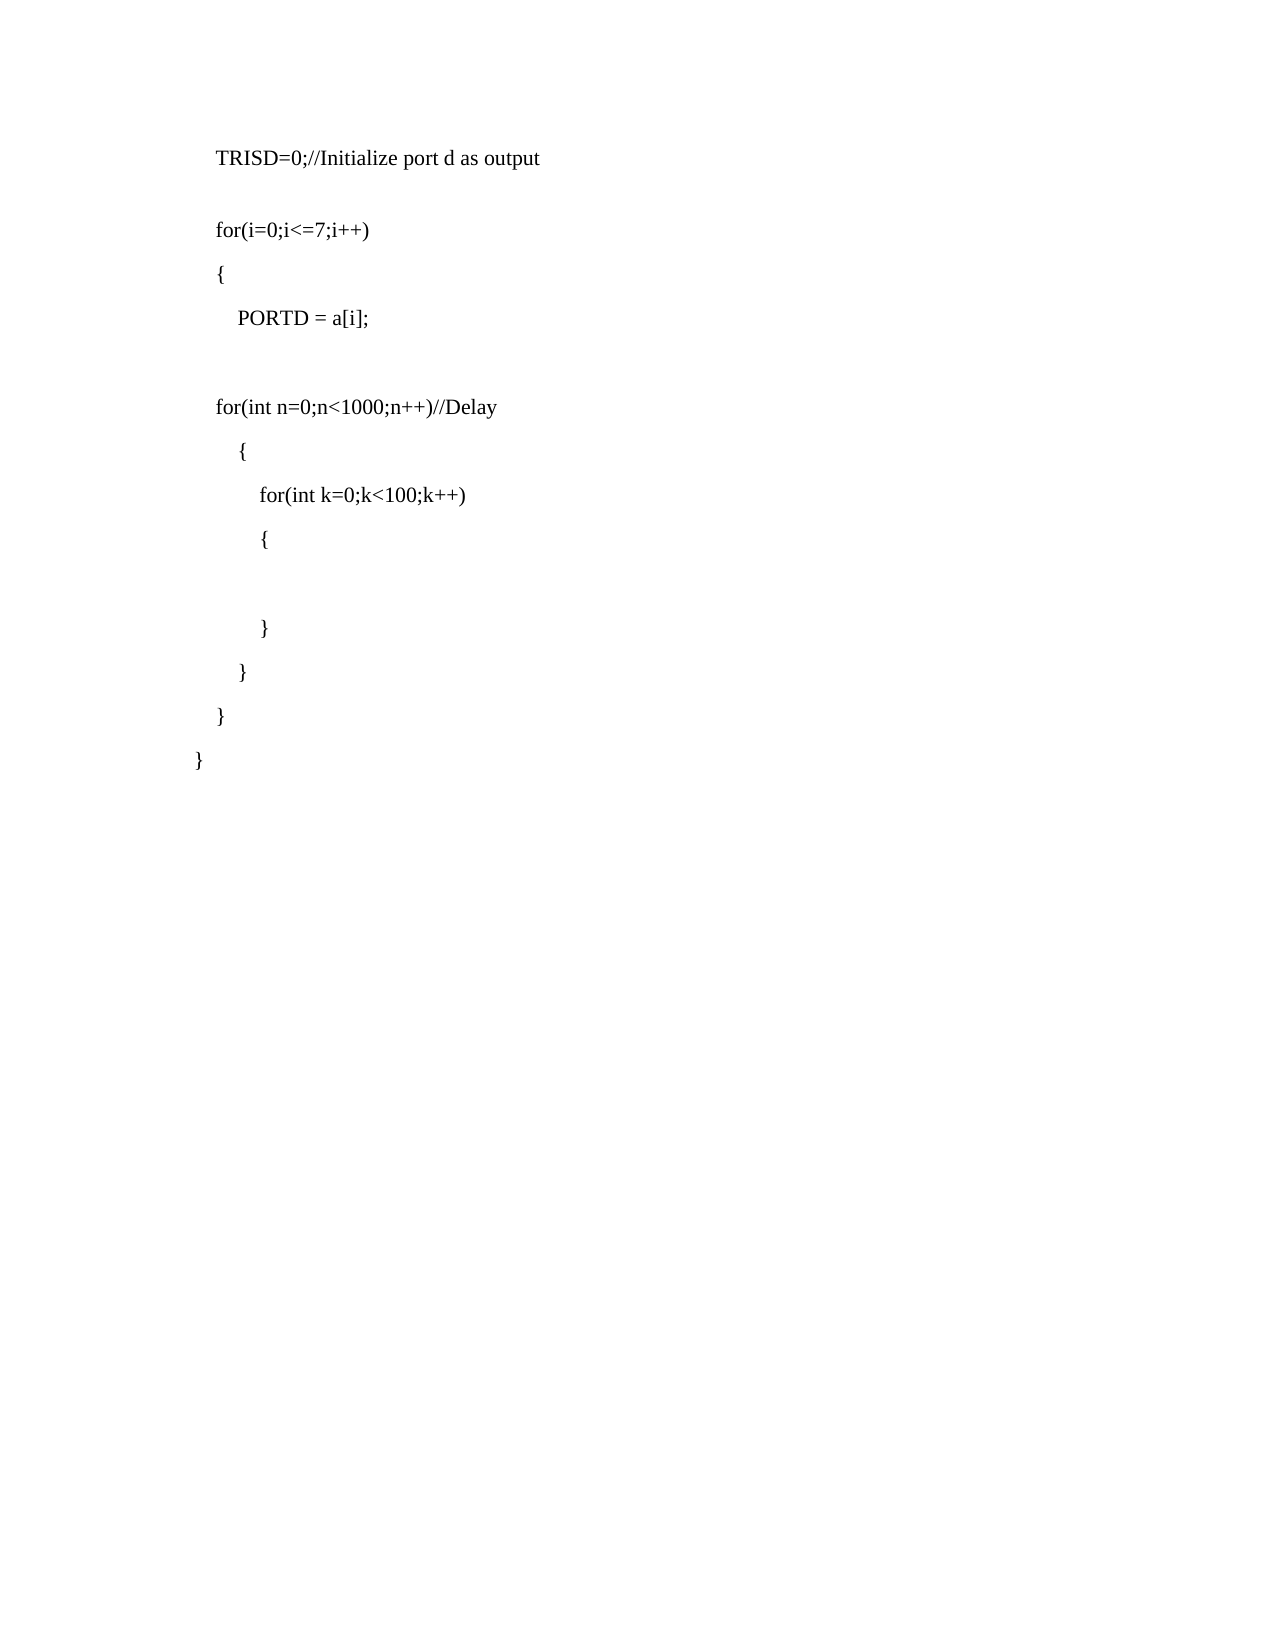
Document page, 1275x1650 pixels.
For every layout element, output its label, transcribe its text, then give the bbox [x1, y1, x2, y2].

text } [193, 703, 1084, 728]
text { [193, 438, 1084, 463]
text for(int n=0;n<1000;n++)//Delay [193, 394, 1084, 419]
text PORTD = a[i]; [193, 305, 1084, 330]
text for(i=0;i<=7;i++) [193, 217, 1084, 242]
text TRISD=0;//Initialize port d as output [193, 145, 1084, 171]
text { [193, 526, 1084, 551]
text } [193, 747, 1084, 772]
text } [193, 659, 1084, 684]
text } [193, 614, 1084, 640]
text for(int k=0;k<100;k++) [193, 482, 1084, 507]
text { [193, 261, 1084, 286]
